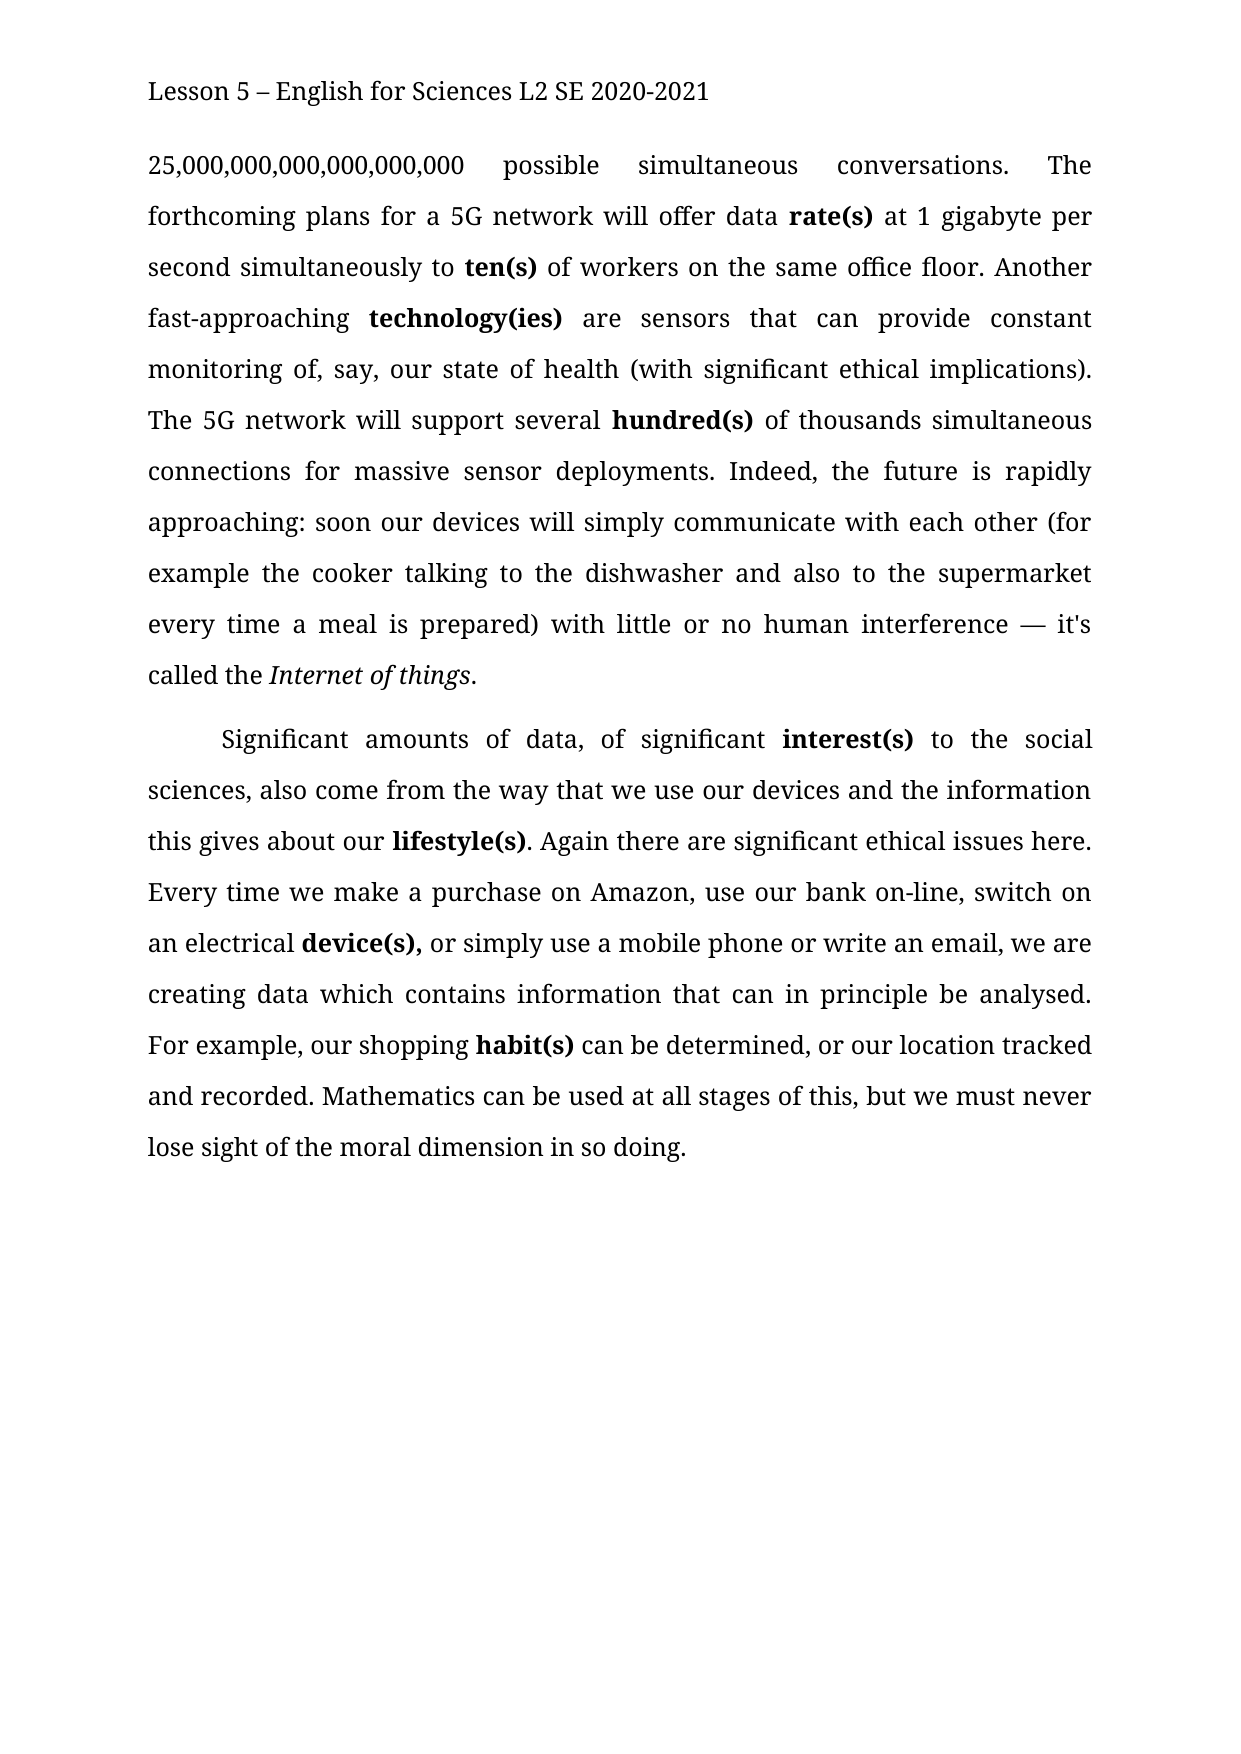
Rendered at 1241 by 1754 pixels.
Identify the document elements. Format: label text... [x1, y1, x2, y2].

text Significant amounts of data, of significant interest(s) to the social sciences, also come from the way that we use our devices and the information this gives about our lifestyle(s). Again there are significant ethical issues here. Every time we make a purchase on Amazon, use our bank on-line, switch on an electrical device(s), or simply use a mobile phone or write an email, we are creating data which contains information that can in principle be analysed. For example, our shopping habit(s) can be determined, or our location tracked and recorded. Mathematics can be used at all stages of this, but we must never lose sight of the moral dimension in so doing. [148, 722, 1093, 1164]
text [148, 148, 1093, 692]
